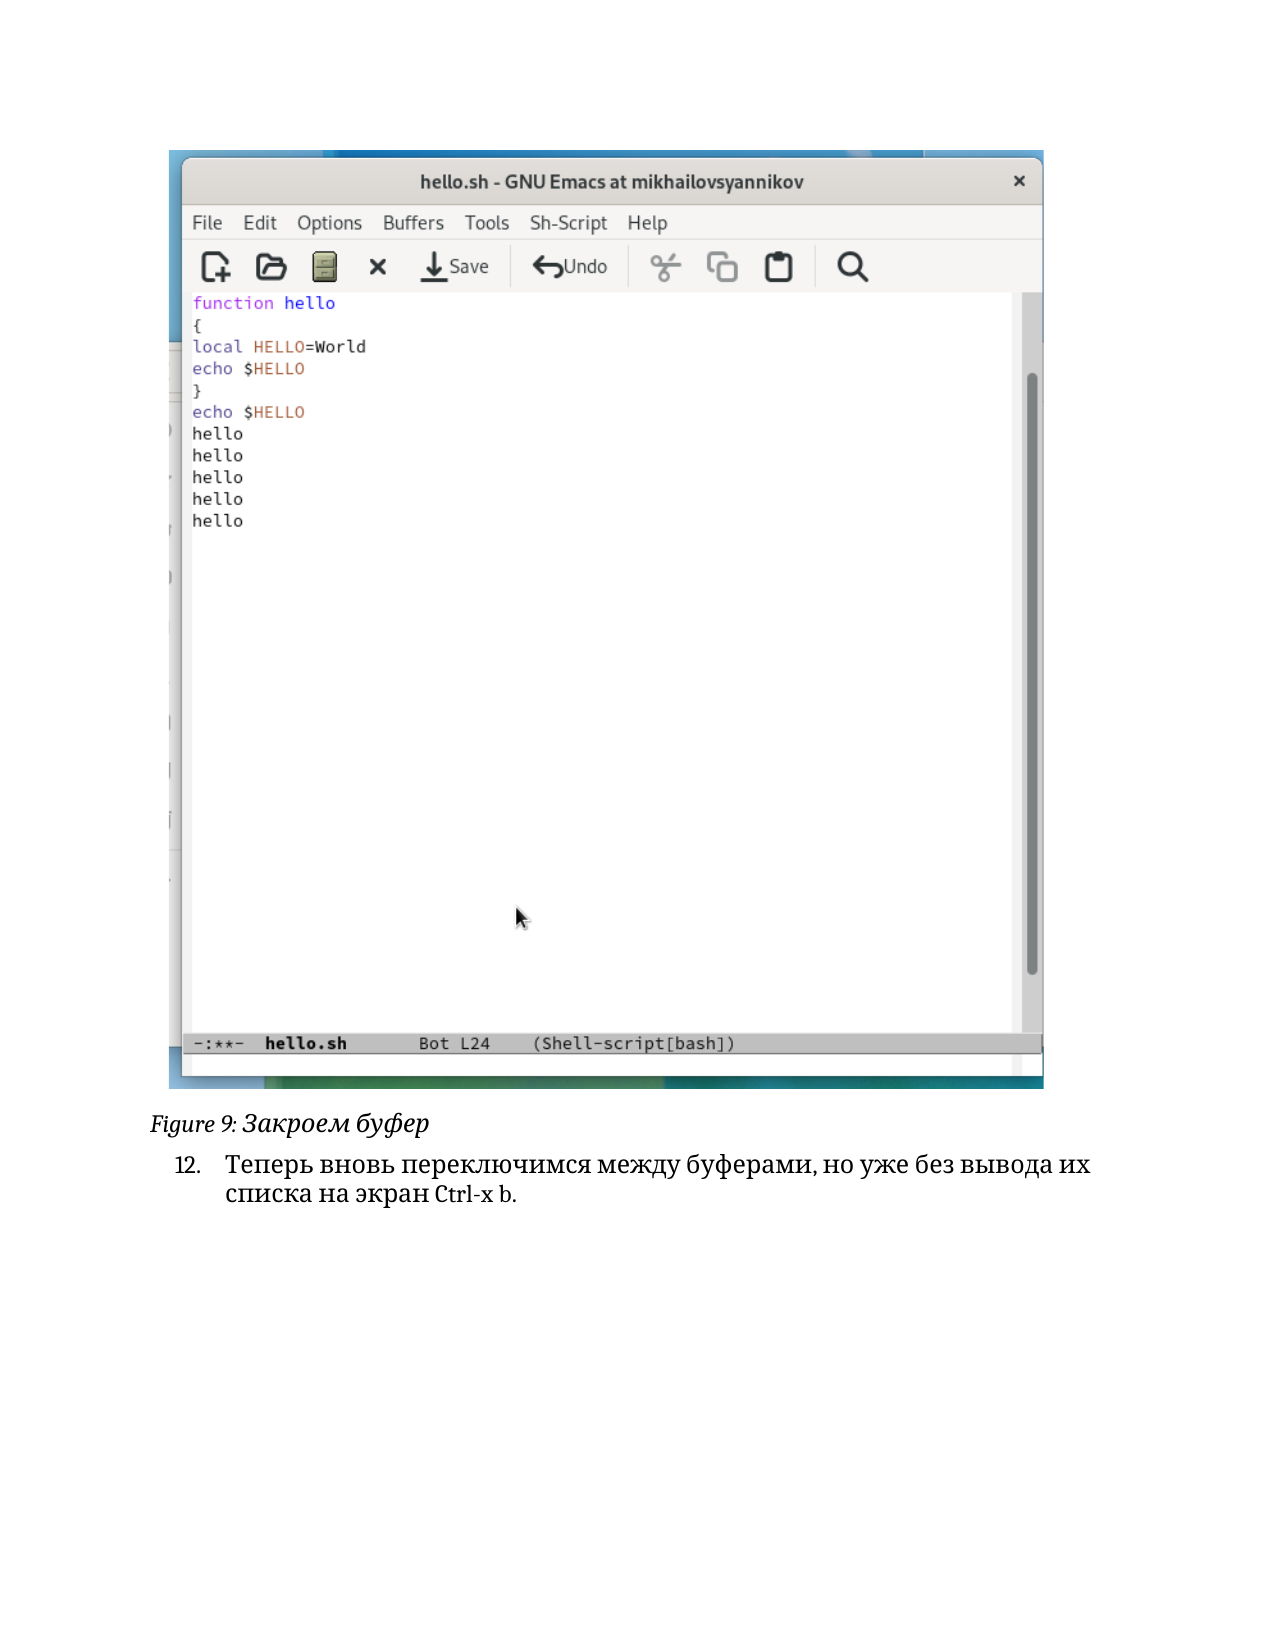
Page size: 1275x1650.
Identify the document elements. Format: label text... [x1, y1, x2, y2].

text Figure 9: Закроем буфер [150, 1110, 1125, 1138]
picture [168, 150, 1044, 1089]
list Теперь вновь переключимся между буферами, но уже без вывода их списка на экран Ctrl-x b. [175, 1151, 1125, 1208]
